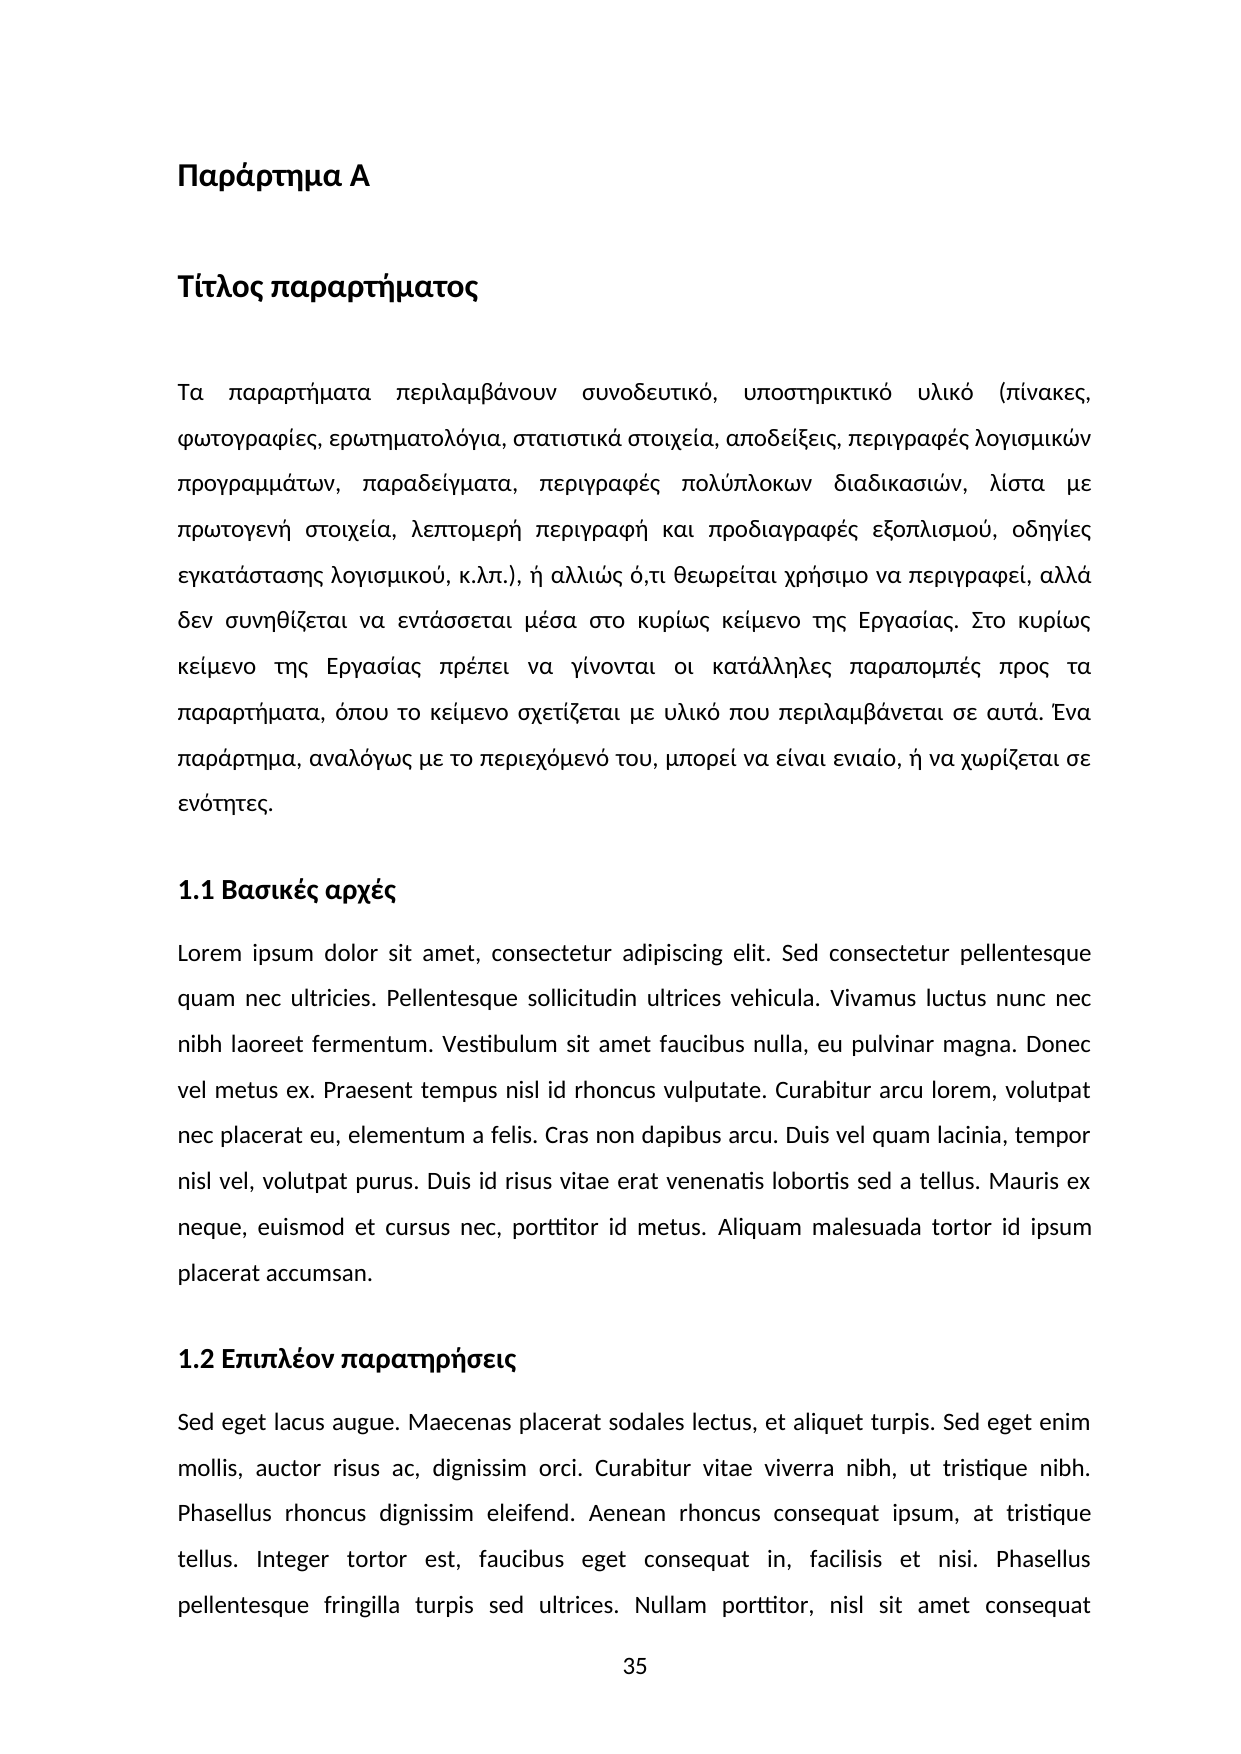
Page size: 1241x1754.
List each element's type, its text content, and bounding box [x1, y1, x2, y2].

text Lorem ipsum dolor sit amet, consectetur adipiscing elit. Sed consectetur pellentesque quam nec ultricies. Pellentesque sollicitudin ultrices vehicula. Vivamus luctus nunc nec nibh laoreet fermentum. Vestibulum sit amet faucibus nulla, eu pulvinar magna. Donec vel metus ex. Praesent tempus nisl id rhoncus vulputate. Curabitur arcu lorem, volutpat nec placerat eu, elementum a felis. Cras non dapibus arcu. Duis vel quam lacinia, tempor nisl vel, volutpat purus. Duis id risus vitae erat venenatis lobortis sed a tellus. Mauris ex neque, euismod et cursus nec, porttitor id metus. Aliquam malesuada tortor id ipsum placerat accumsan. [177, 937, 1092, 1287]
subtitle Βασικές αρχές [177, 871, 1092, 906]
subtitle Παράρτημα Α [177, 154, 1092, 194]
text Τα παραρτήματα περιλαμβάνουν συνοδευτικό, υποστηρικτικό υλικό (πίνακες, φωτογραφίες, ερωτηματολόγια, στατιστικά στοιχεία, αποδείξεις, περιγραφές λογισμικών προγραμμάτων, παραδείγματα, περιγραφές πολύπλοκων διαδικασιών, λίστα με πρωτογενή στοιχεία, λεπτομερή περιγραφή και προδιαγραφές εξοπλισμού, οδηγίες εγκατάστασης λογισμικού, κ.λπ.), ή αλλιώς ό,τι θεωρείται χρήσιμο να περιγραφεί, αλλά δεν συνηθίζεται να εντάσσεται μέσα στο κυρίως κείμενο της Εργασίας. Στο κυρίως κείμενο της Εργασίας πρέπει να γίνονται οι κατάλληλες παραπομπές προς τα παραρτήματα, όπου το κείμενο σχετίζεται με υλικό που περιλαμβάνεται σε αυτά. Ένα παράρτημα, αναλόγως με το περιεχόμενό του, μπορεί να είναι ενιαίο, ή να χωρίζεται σε ενότητες. [177, 376, 1092, 818]
subtitle Επιπλέον παρατηρήσεις [177, 1340, 1092, 1376]
subtitle Τίτλος παραρτήματος [177, 265, 1092, 306]
